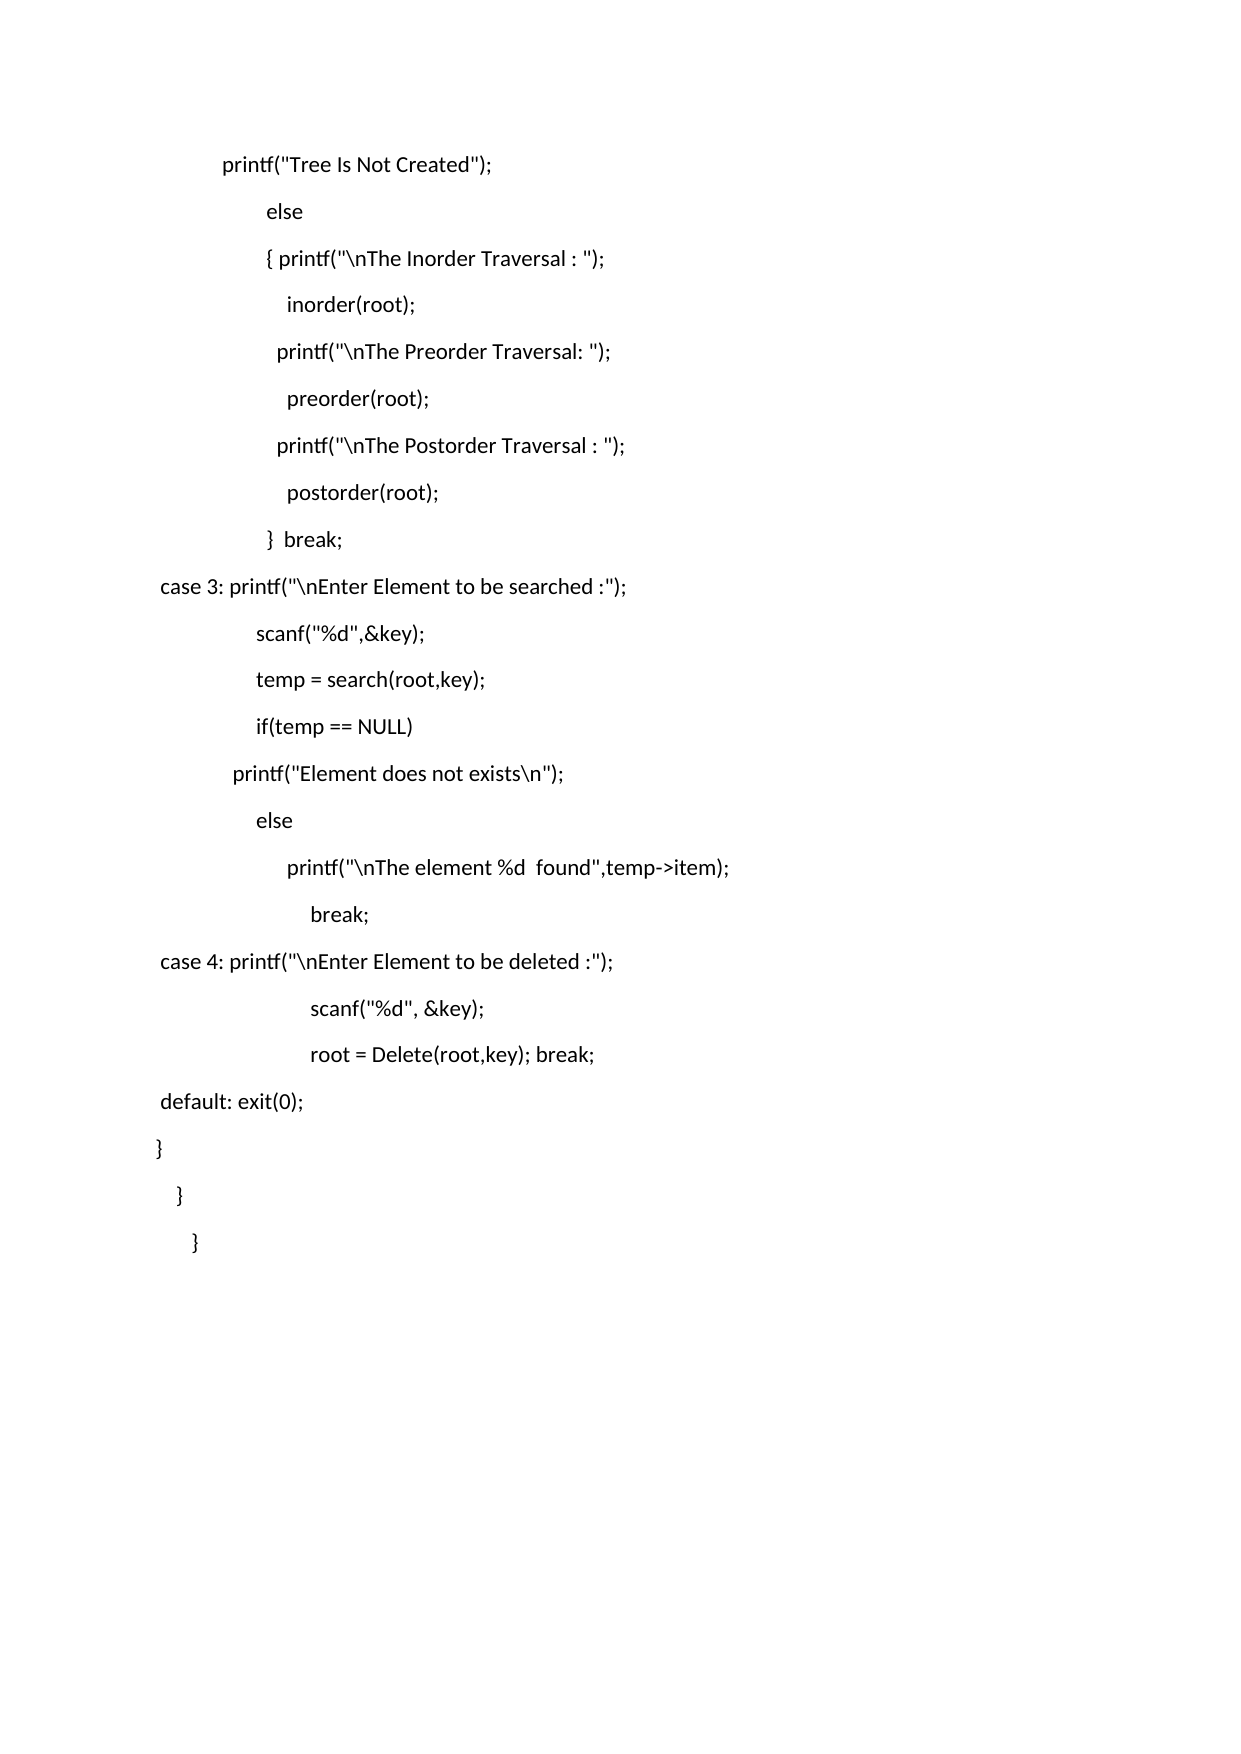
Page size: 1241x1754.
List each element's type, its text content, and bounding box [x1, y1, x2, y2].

text } [150, 1181, 1090, 1209]
text printf("\nThe Preorder Traversal: "); [150, 337, 1090, 366]
text { printf("\nThe Inorder Traversal : "); [150, 244, 1090, 272]
text printf("Element does not exists\n"); [150, 759, 1090, 787]
text scanf("%d",&key); [150, 619, 1090, 647]
text scanf("%d", &key); [150, 994, 1090, 1022]
text printf("\nThe element %d found",temp->item); [150, 853, 1090, 881]
text inorder(root); [150, 291, 1090, 319]
text postorder(root); [150, 478, 1090, 506]
text } break; [150, 525, 1090, 553]
text preorder(root); [150, 384, 1090, 412]
text if(temp == NULL) [150, 712, 1090, 741]
text printf("\nThe Postorder Traversal : "); [150, 431, 1090, 459]
text else [150, 197, 1090, 225]
text case 3: printf("\nEnter Element to be searched :"); [150, 572, 1090, 600]
text } [150, 1134, 1090, 1162]
text break; [150, 900, 1090, 928]
text printf("Tree Is Not Created"); [150, 150, 1090, 178]
text default: exit(0); [150, 1087, 1090, 1116]
text } [150, 1228, 1090, 1256]
text case 4: printf("\nEnter Element to be deleted :"); [150, 947, 1090, 975]
text temp = search(root,key); [150, 666, 1090, 694]
text root = Delete(root,key); break; [150, 1041, 1090, 1069]
text else [150, 806, 1090, 834]
